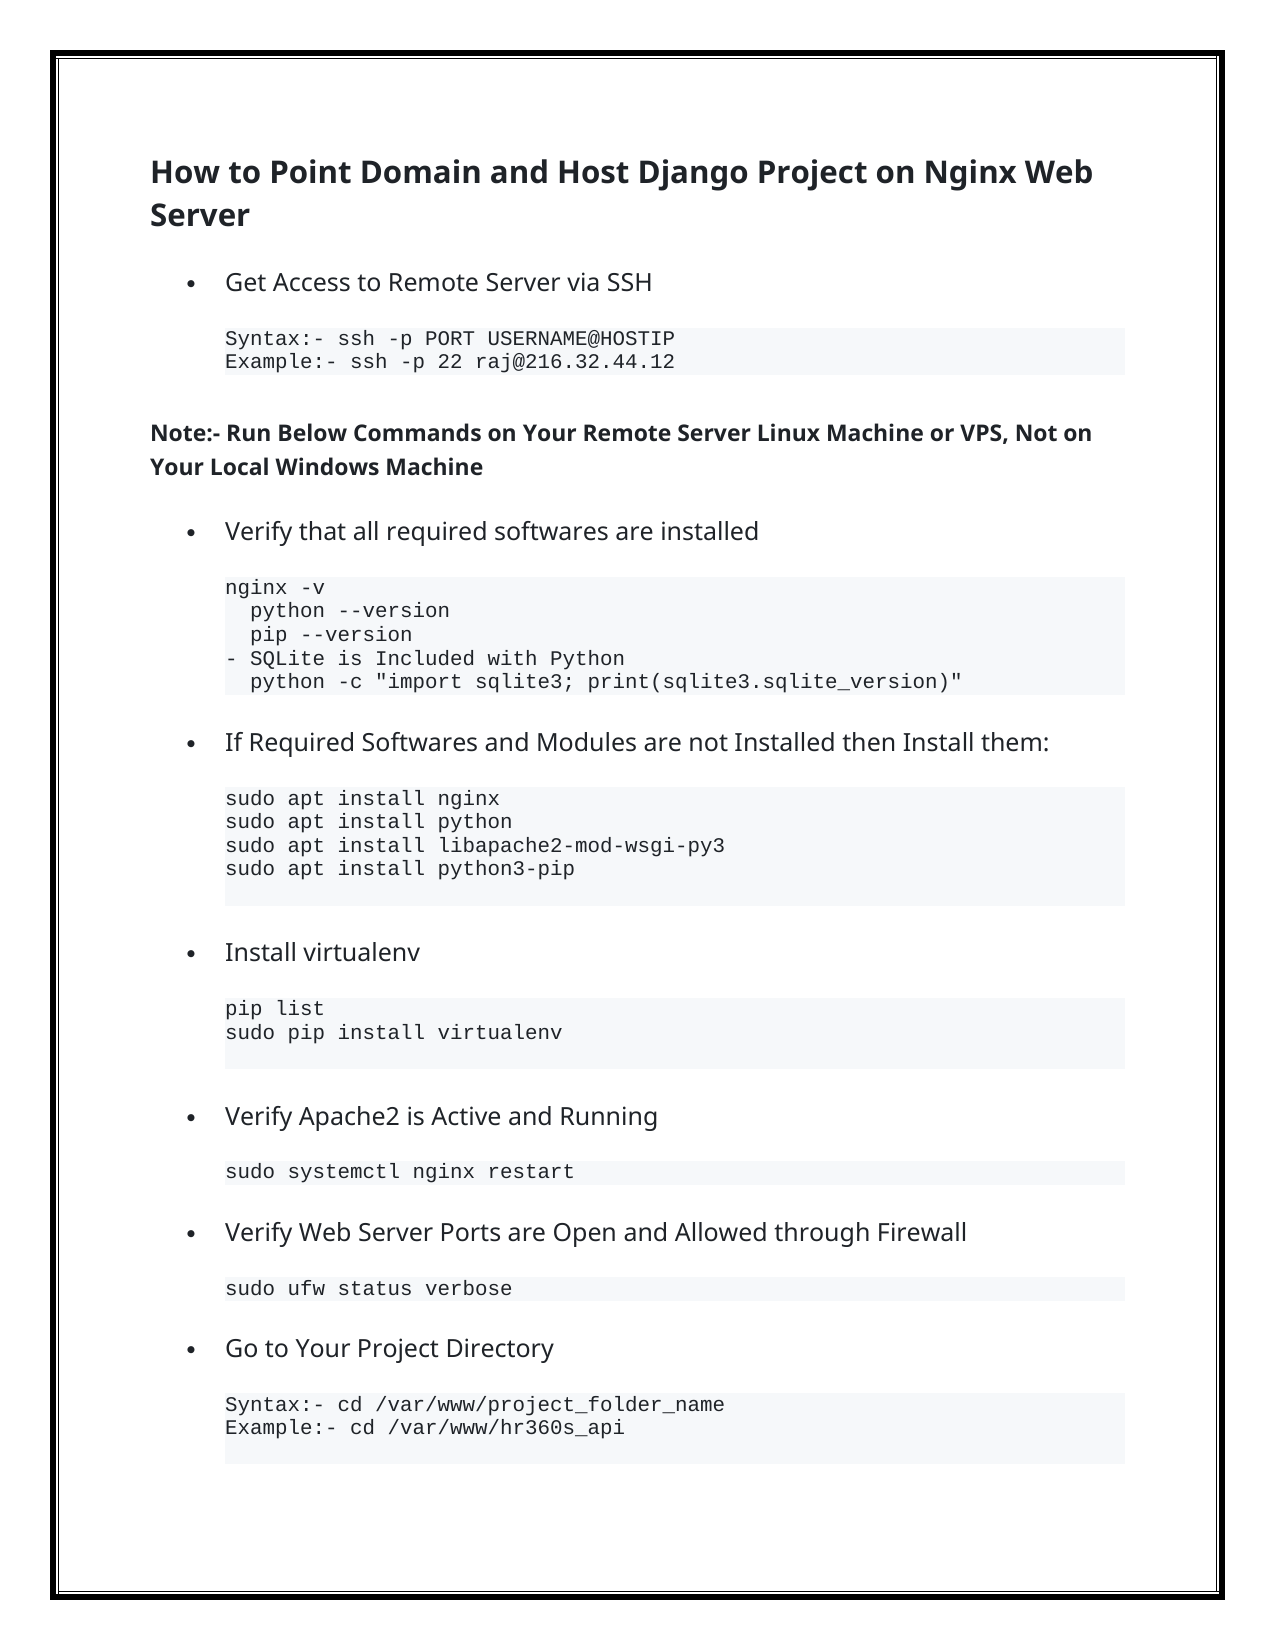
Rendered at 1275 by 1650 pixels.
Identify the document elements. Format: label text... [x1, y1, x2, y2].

text python -c "import sqlite3; print(sqlite3.sqlite_version)" [225, 671, 1125, 695]
text - SQLite is Included with Python [225, 648, 1125, 671]
text sudo apt install nginx [225, 787, 1125, 811]
text Example:- ssh -p 22 raj@216.32.44.12 [225, 351, 1125, 375]
text Example:- cd /var/www/hr360s_api [225, 1417, 1125, 1441]
text sudo apt install python3-pip [225, 858, 1125, 882]
text How to Point Domain and Host Django Project on Nginx Web Server [150, 150, 1125, 235]
list If Required Softwares and Modules are not Installed then Install them: [187, 724, 1125, 758]
text sudo pip install virtualenv [225, 1022, 1125, 1045]
text sudo apt install libapache2-mod-wsgi-py3 [225, 835, 1125, 858]
text Syntax:- ssh -p PORT USERNAME@HOSTIP [225, 328, 1125, 351]
list Verify that all required softwares are installed [187, 514, 1125, 548]
text python --version [225, 601, 1125, 624]
text pip list [225, 998, 1125, 1022]
text sudo ufw status verbose [225, 1277, 1125, 1301]
list Verify Web Server Ports are Open and Allowed through Firewall [187, 1214, 1125, 1248]
subtitle Note:- Run Below Commands on Your Remote Server Linux Machine or VPS, Not on Your Local Windows Machine [150, 417, 1125, 482]
list Verify Apache2 is Active and Running [187, 1098, 1125, 1132]
text Syntax:- cd /var/www/project_folder_name [225, 1393, 1125, 1417]
text pip --version [225, 624, 1125, 648]
list Go to Your Project Directory [187, 1330, 1125, 1364]
list Install virtualenv [187, 935, 1125, 969]
list Get Access to Remote Server via SSH [187, 264, 1125, 298]
text sudo apt install python [225, 811, 1125, 835]
text nginx -v [225, 577, 1125, 601]
text sudo systemctl nginx restart [225, 1161, 1125, 1185]
